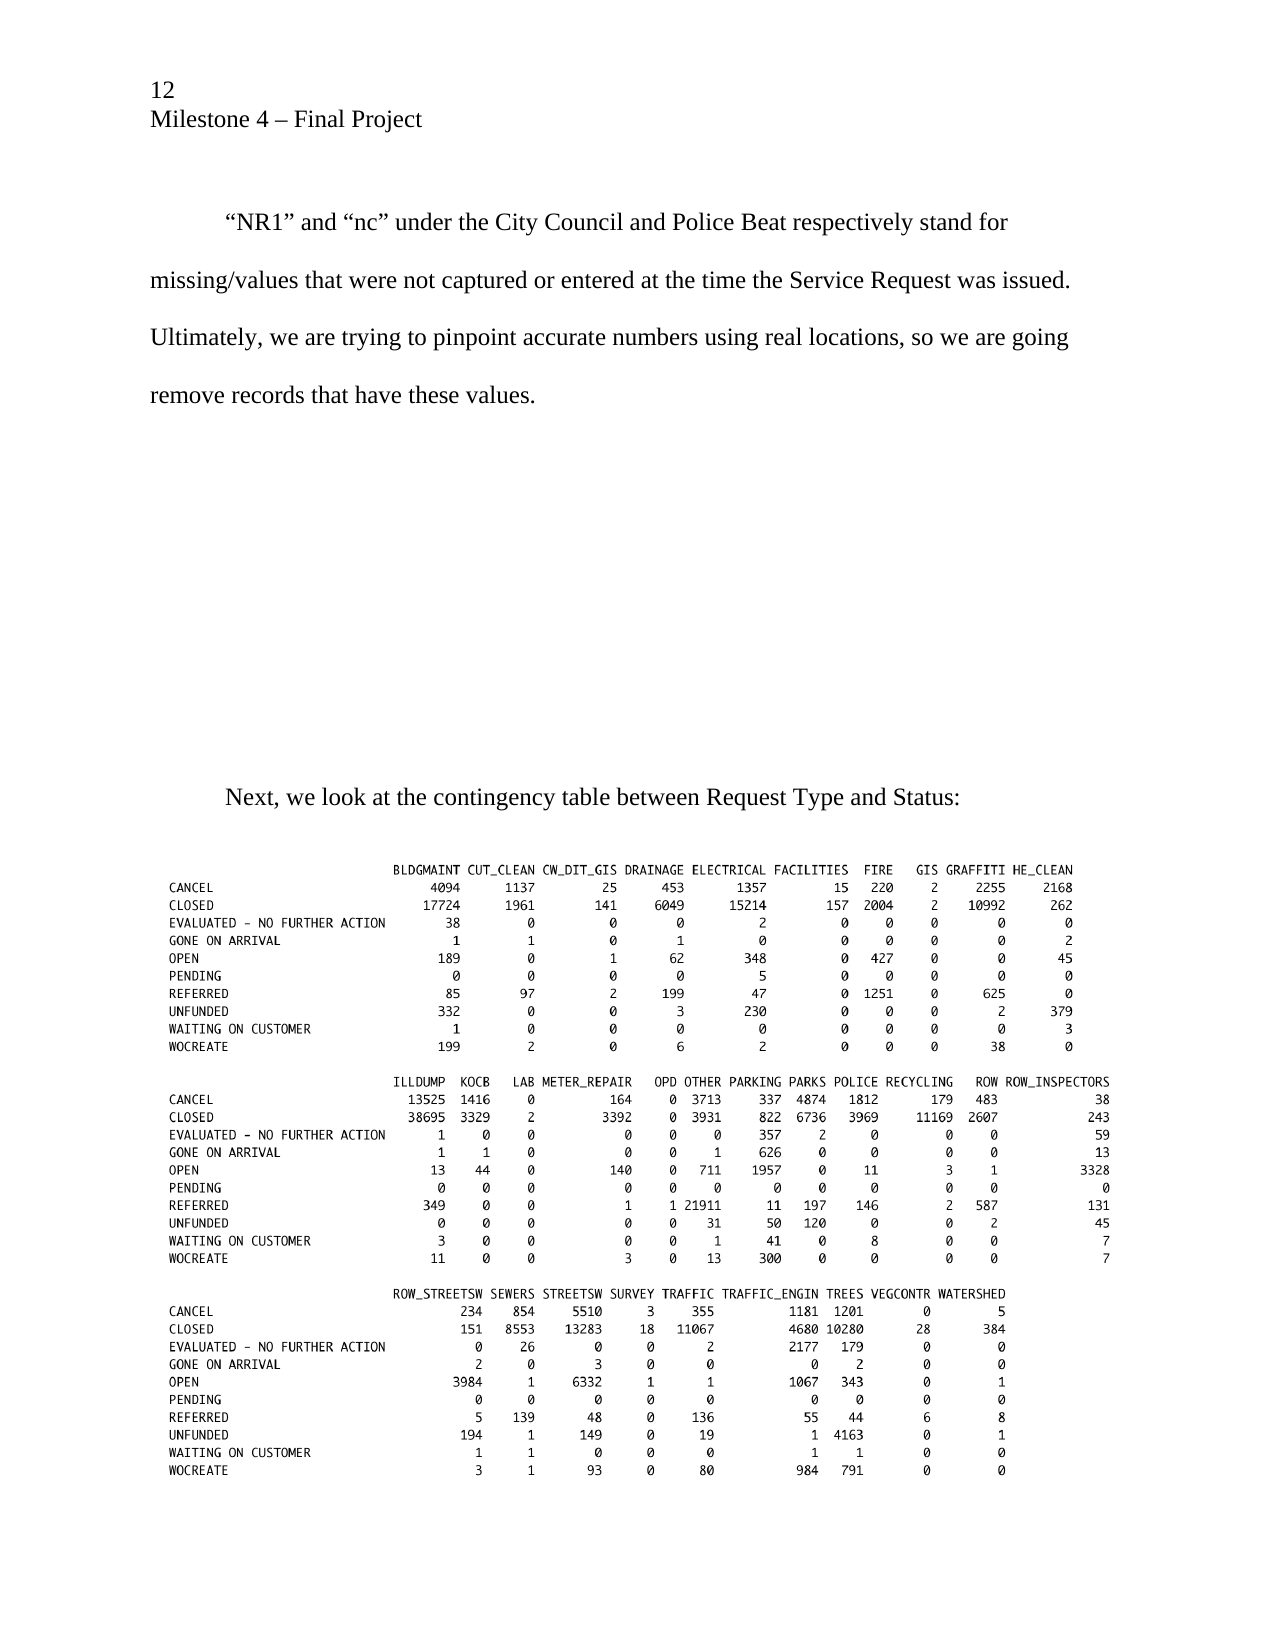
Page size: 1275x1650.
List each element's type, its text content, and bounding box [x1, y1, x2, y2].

picture [150, 840, 1125, 1485]
text Next, we look at the contingency table between Request Type and Status: [150, 782, 1125, 811]
text “NR1” and “nc” under the City Council and Police Beat respectively stand for missing/values that were not captured or entered at the time the Service Request was issued. Ultimately, we are trying to pinpoint accurate numbers using real locations, so we are going remove records that have these values. [150, 207, 1125, 409]
